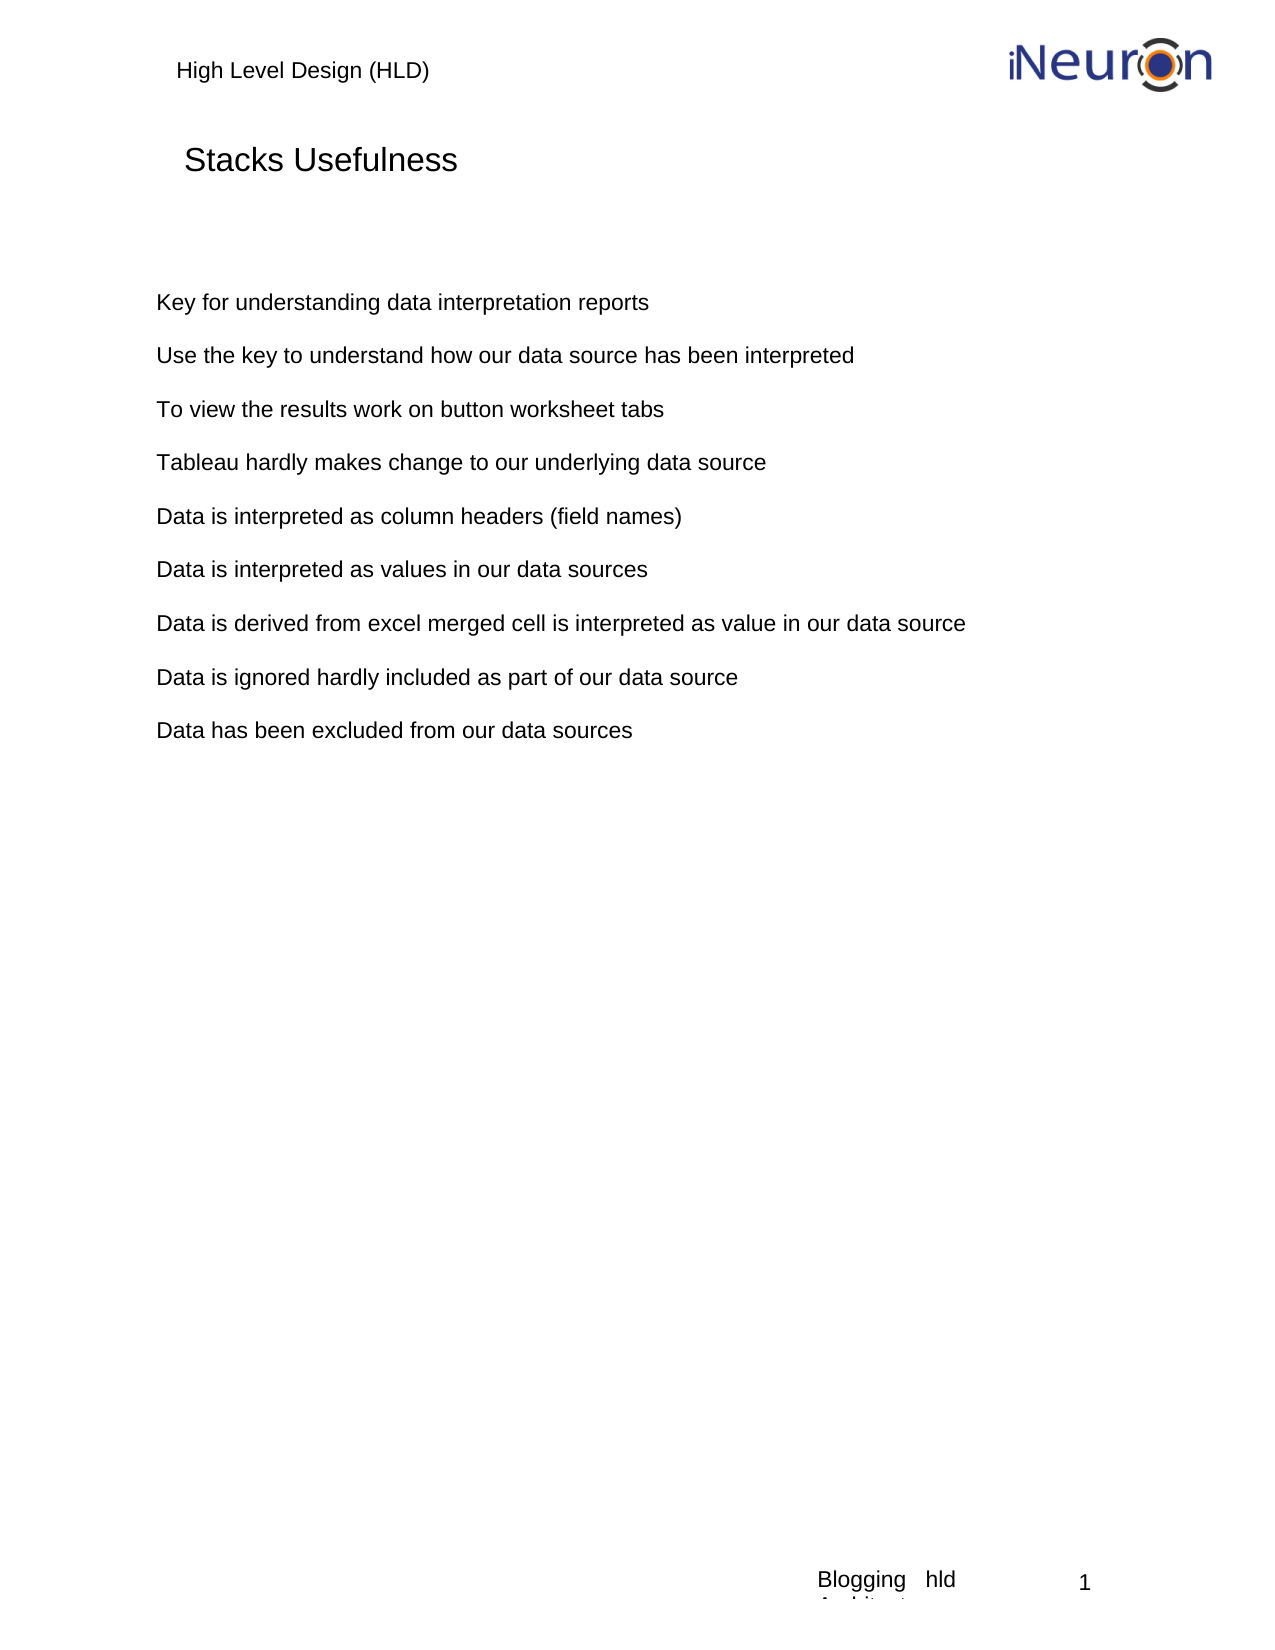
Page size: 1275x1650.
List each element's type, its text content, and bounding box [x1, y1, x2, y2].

text To view the results work on button worksheet tabs [156, 396, 1152, 422]
text Data is ignored hardly included as part of our data source [156, 663, 1152, 690]
text Tableau hardly makes change to our underlying data source [156, 449, 1152, 476]
text Data is interpreted as column headers (field names) [156, 503, 1152, 529]
text Data is derived from excel merged cell is interpreted as value in our data source [156, 610, 1152, 636]
text Use the key to understand how our data source has been interpreted [156, 342, 1152, 369]
picture [1009, 38, 1212, 92]
text Data has been excluded from our data sources [156, 717, 1152, 743]
text Stacks Usefulness [156, 139, 1152, 178]
text Key for understanding data interpretation reports [156, 289, 1152, 315]
text Data is interpreted as values in our data sources [156, 556, 1152, 583]
